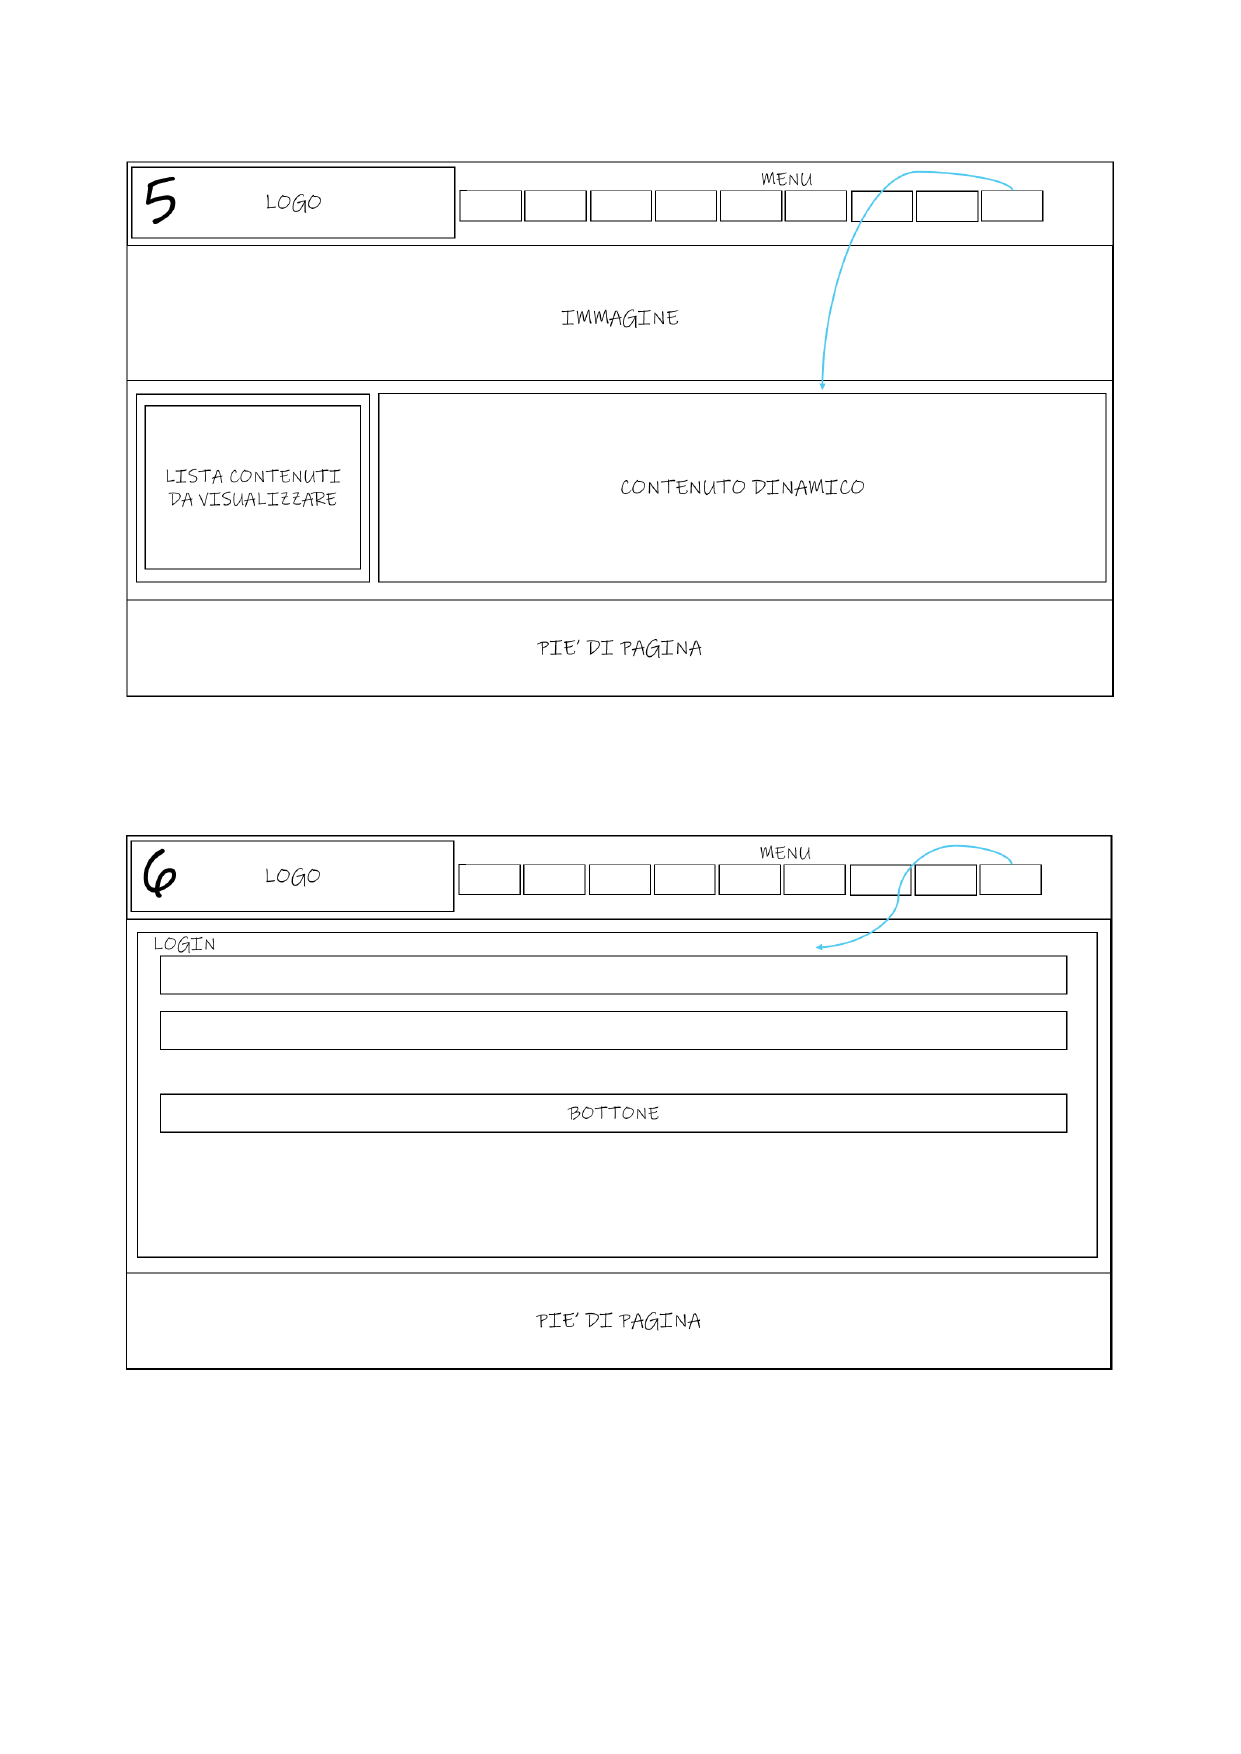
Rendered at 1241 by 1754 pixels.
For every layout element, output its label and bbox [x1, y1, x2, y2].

picture [118, 147, 1122, 708]
picture [118, 822, 1122, 1380]
